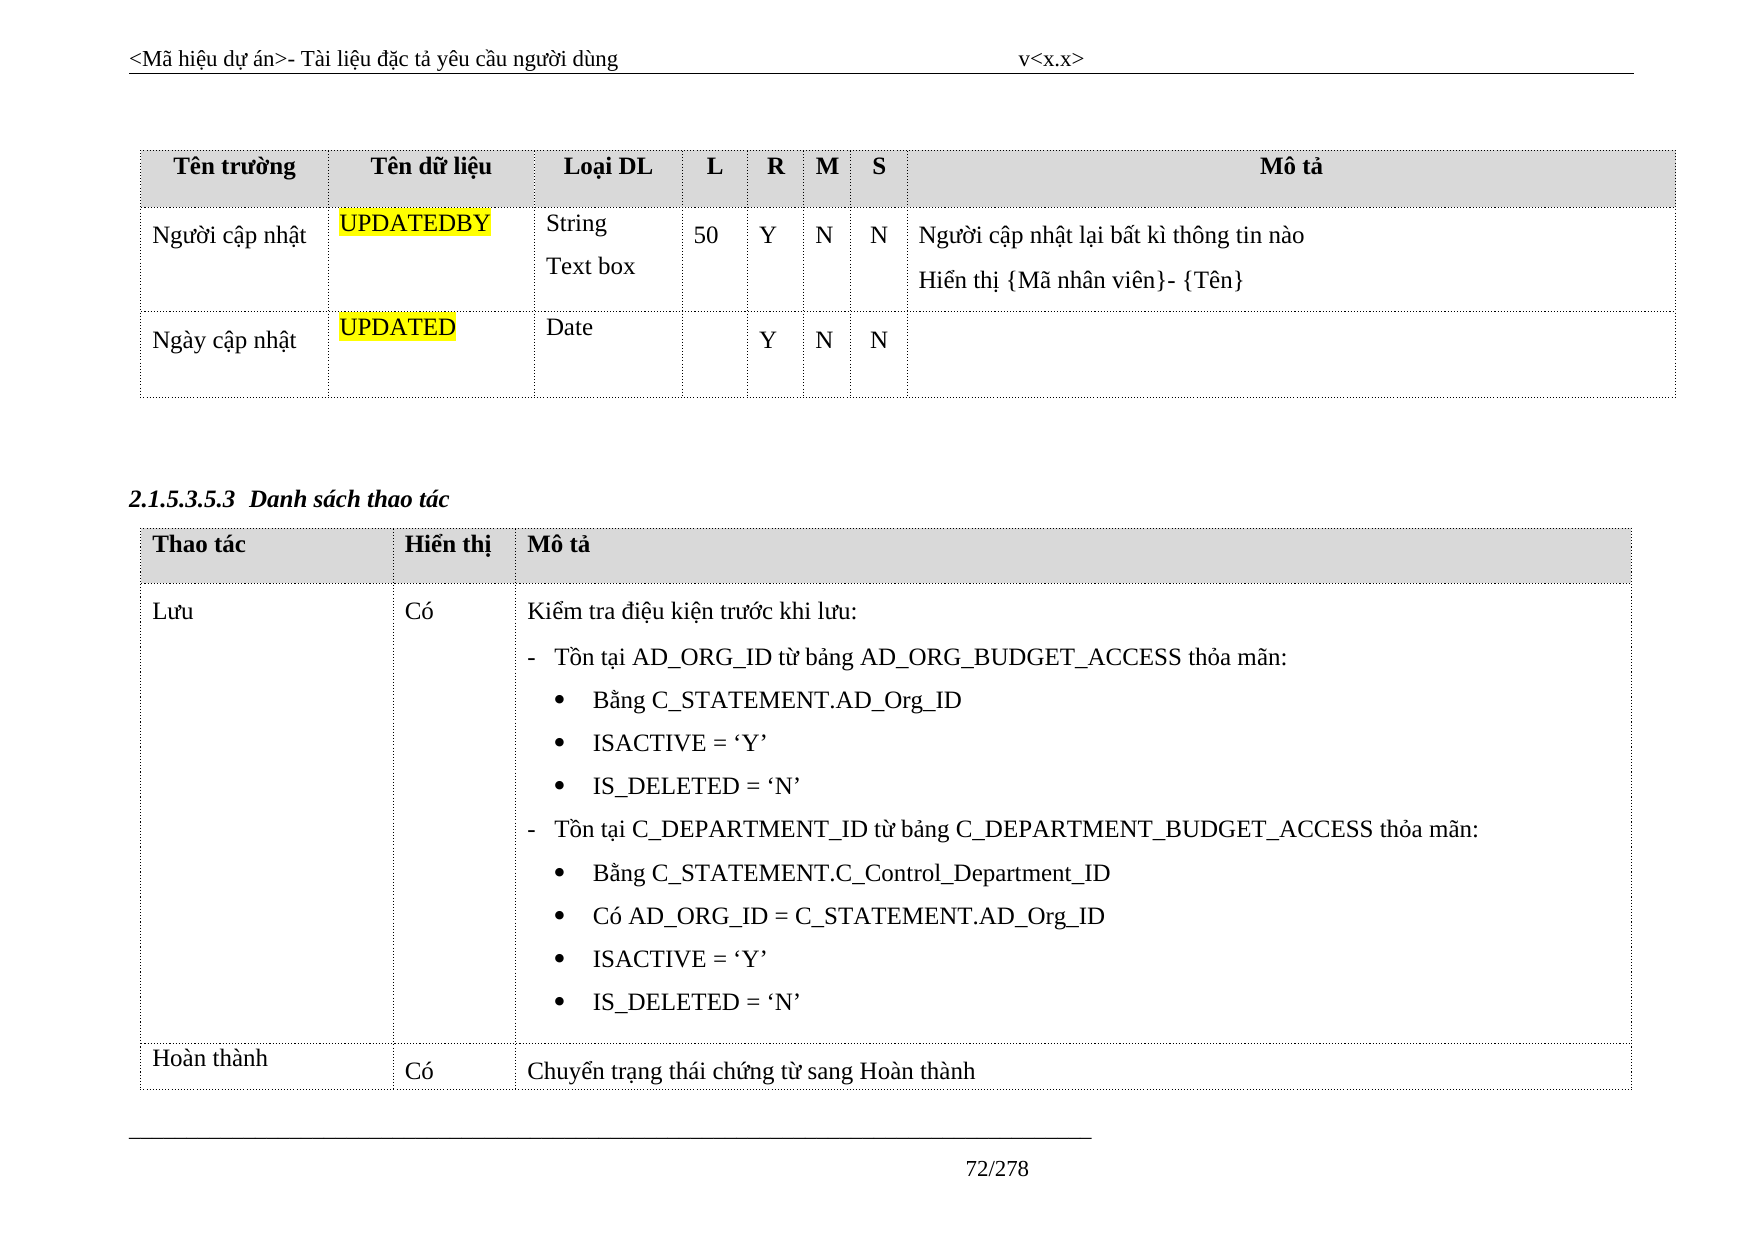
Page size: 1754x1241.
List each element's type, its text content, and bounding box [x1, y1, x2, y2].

table_header S [851, 150, 907, 207]
table_header M [804, 150, 851, 207]
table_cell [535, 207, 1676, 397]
table_header Tên dữ liệu [328, 150, 534, 207]
table_header Loại DL [535, 150, 682, 207]
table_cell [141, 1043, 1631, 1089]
table_header L [682, 150, 748, 207]
table_header R [748, 150, 804, 207]
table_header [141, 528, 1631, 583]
table_header Tên trường [141, 150, 328, 207]
subtitle Danh sách thao tác [129, 484, 1634, 513]
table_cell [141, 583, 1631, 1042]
table_header Mô tả [907, 150, 1676, 207]
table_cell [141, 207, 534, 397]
